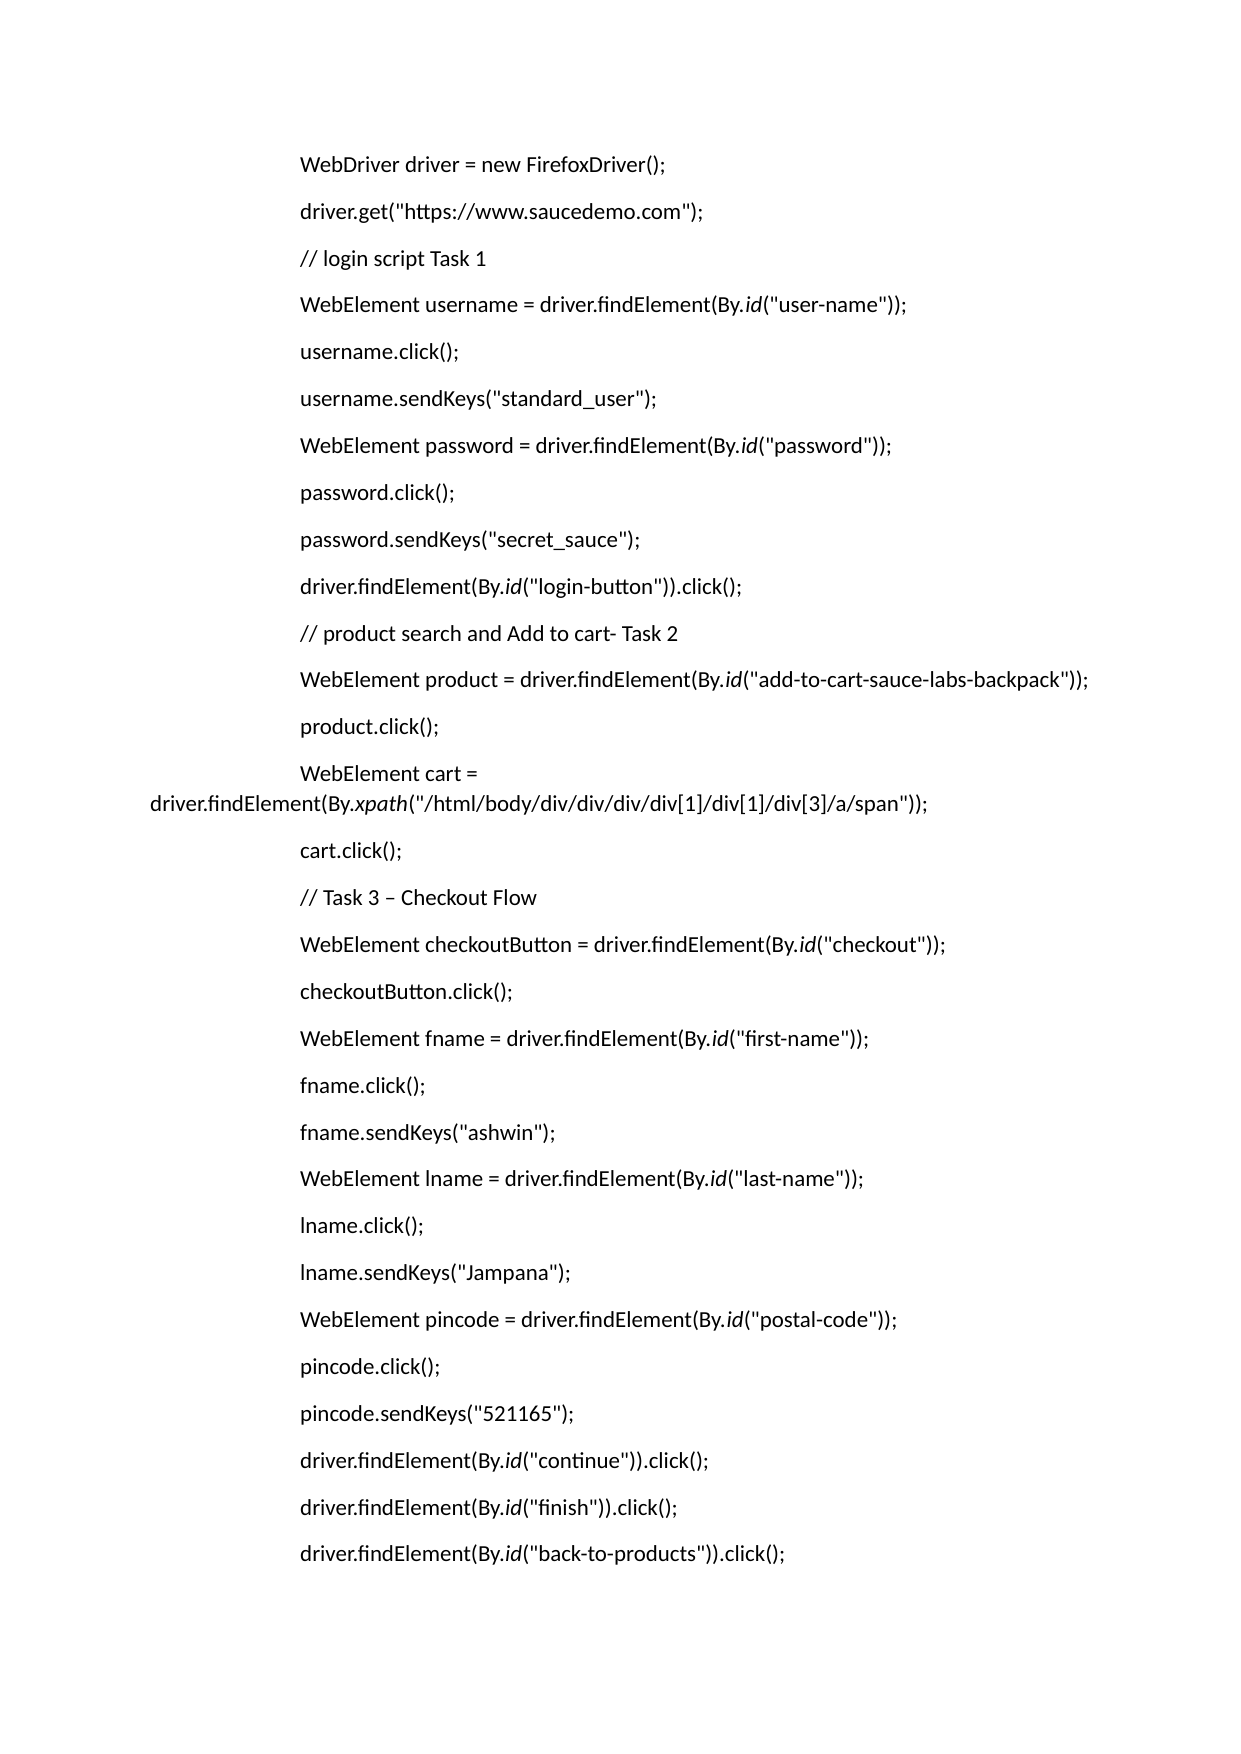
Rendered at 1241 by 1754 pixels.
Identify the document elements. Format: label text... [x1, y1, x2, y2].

text lname.click(); [150, 1211, 1090, 1239]
text pincode.click(); [150, 1352, 1090, 1380]
text lname.sendKeys("Jampana"); [150, 1258, 1090, 1286]
text WebElement checkoutButton = driver.findElement(By.id("checkout")); [150, 930, 1090, 958]
text WebElement pincode = driver.findElement(By.id("postal-code")); [150, 1305, 1090, 1333]
text // product search and Add to cart- Task 2 [150, 619, 1090, 647]
text password.click(); [150, 478, 1090, 506]
text WebElement product = driver.findElement(By.id("add-to-cart-sauce-labs-backpack")); [150, 666, 1090, 694]
text fname.sendKeys("ashwin"); [150, 1118, 1090, 1146]
text WebElement cart = driver.findElement(By.xpath("/html/body/div/div/div/div[1]/div[1]/div[3]/a/span")); [150, 759, 1090, 818]
text WebElement username = driver.findElement(By.id("user-name")); [150, 291, 1090, 319]
text checkoutButton.click(); [150, 977, 1090, 1005]
text // login script Task 1 [150, 244, 1090, 272]
text WebDriver driver = new FirefoxDriver(); [150, 150, 1090, 178]
text driver.findElement(By.id("login-button")).click(); [150, 572, 1090, 600]
text WebElement password = driver.findElement(By.id("password")); [150, 431, 1090, 459]
text driver.get("https://www.saucedemo.com"); [150, 197, 1090, 225]
text username.click(); [150, 337, 1090, 366]
text WebElement lname = driver.findElement(By.id("last-name")); [150, 1164, 1090, 1193]
text WebElement fname = driver.findElement(By.id("first-name")); [150, 1024, 1090, 1052]
text pincode.sendKeys("521165"); [150, 1399, 1090, 1427]
text password.sendKeys("secret_sauce"); [150, 525, 1090, 553]
text fname.click(); [150, 1071, 1090, 1099]
text cart.click(); [150, 836, 1090, 864]
text driver.findElement(By.id("back-to-products")).click(); [150, 1539, 1090, 1568]
text username.sendKeys("standard_user"); [150, 384, 1090, 412]
text driver.findElement(By.id("finish")).click(); [150, 1493, 1090, 1521]
text driver.findElement(By.id("continue")).click(); [150, 1446, 1090, 1474]
text product.click(); [150, 712, 1090, 741]
text // Task 3 – Checkout Flow [150, 883, 1090, 911]
